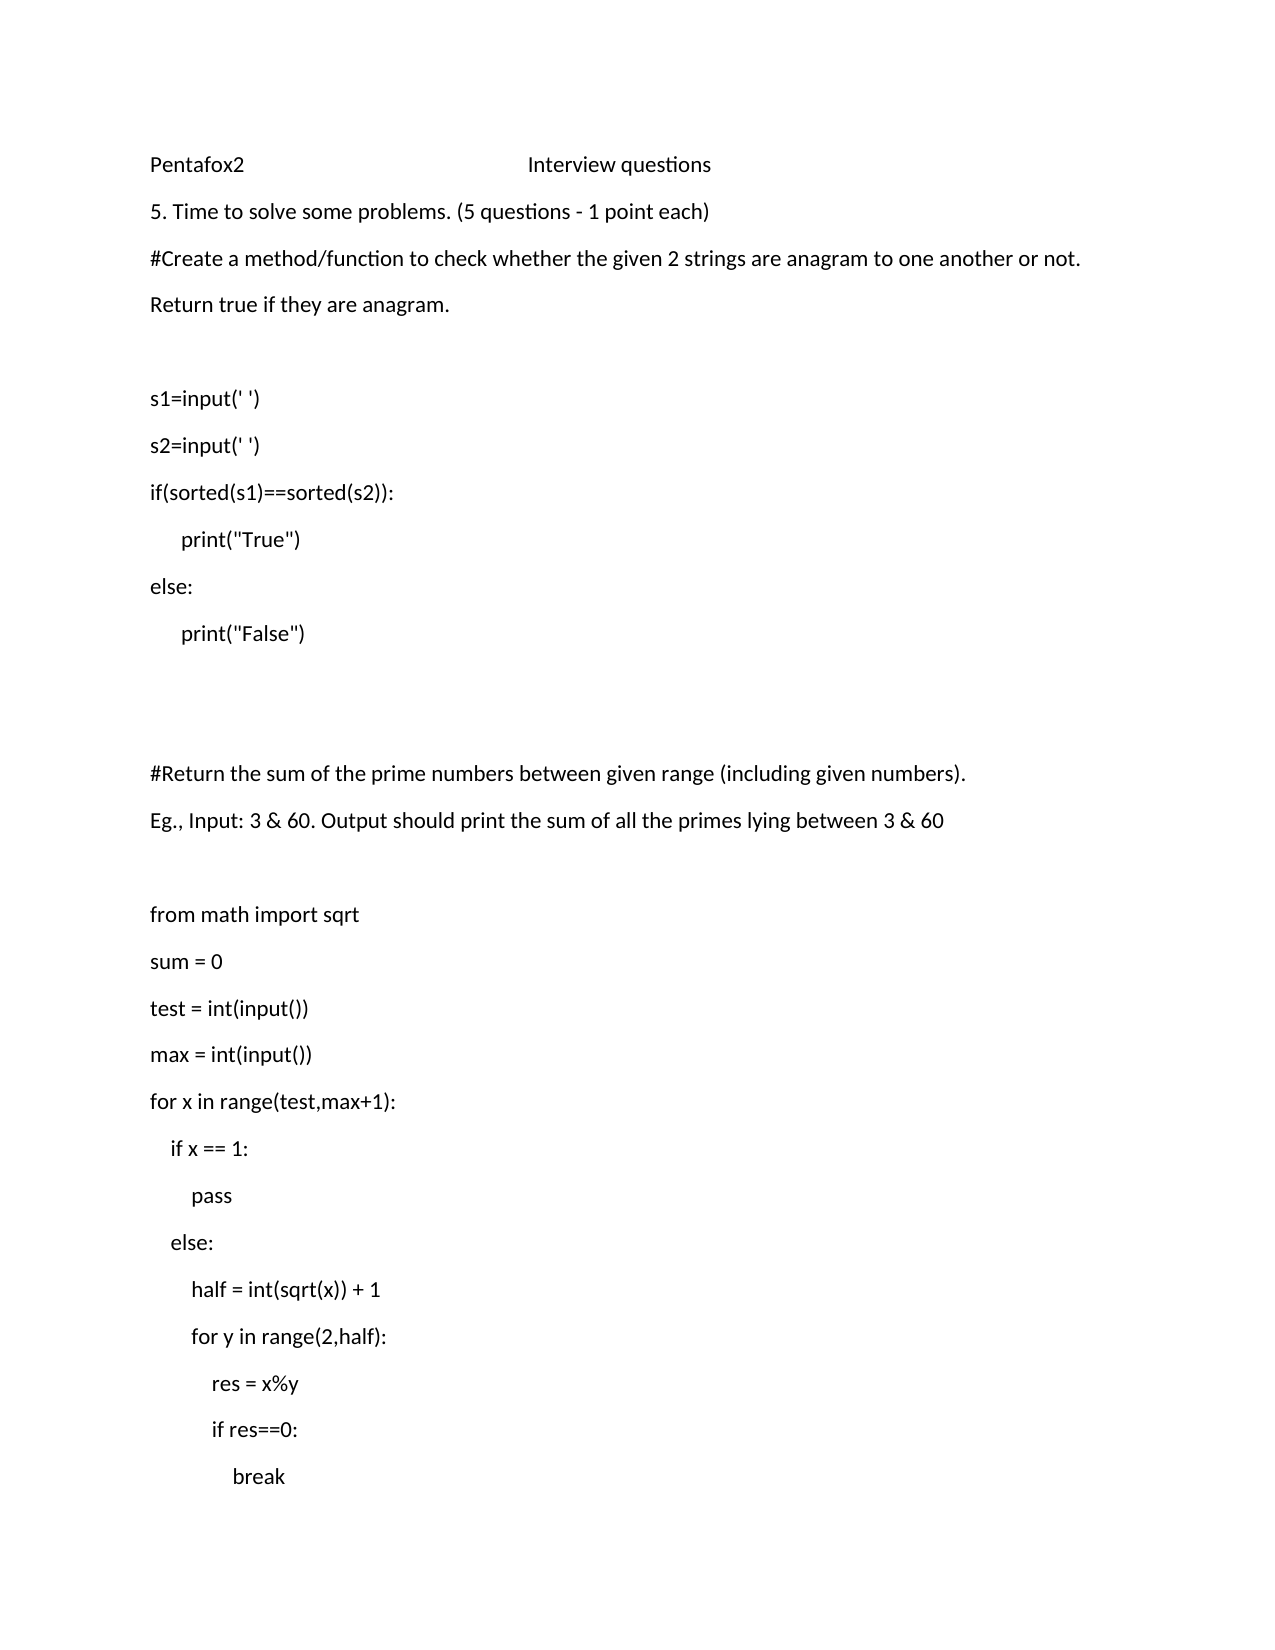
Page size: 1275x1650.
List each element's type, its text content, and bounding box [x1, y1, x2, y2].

text if(sorted(s1)==sorted(s2)): [150, 478, 1125, 506]
text if res==0: [150, 1416, 1125, 1444]
text for x in range(test,max+1): [150, 1087, 1125, 1116]
text Pentafox2 Interview questions [150, 150, 1125, 178]
text #Return the sum of the prime numbers between given range (including given numbers). [150, 759, 1125, 787]
text if x == 1: [150, 1134, 1125, 1162]
text break [150, 1462, 1125, 1491]
text max = int(input()) [150, 1041, 1125, 1069]
text s1=input(' ') [150, 384, 1125, 412]
text test = int(input()) [150, 994, 1125, 1022]
text pass [150, 1181, 1125, 1209]
text from math import sqrt [150, 900, 1125, 928]
text Eg., Input: 3 & 60. Output should print the sum of all the primes lying between 3 & 60 [150, 806, 1125, 834]
text print("True") [150, 525, 1125, 553]
text res = x%y [150, 1369, 1125, 1397]
text half = int(sqrt(x)) + 1 [150, 1275, 1125, 1303]
text s2=input(' ') [150, 431, 1125, 459]
text print("False") [150, 619, 1125, 647]
text for y in range(2,half): [150, 1322, 1125, 1350]
text 5. Time to solve some problems. (5 questions - 1 point each) [150, 197, 1125, 225]
text sum = 0 [150, 947, 1125, 975]
text Return true if they are anagram. [150, 291, 1125, 319]
text else: [150, 1228, 1125, 1256]
text else: [150, 572, 1125, 600]
text #Create a method/function to check whether the given 2 strings are anagram to one another or not. [150, 244, 1125, 272]
